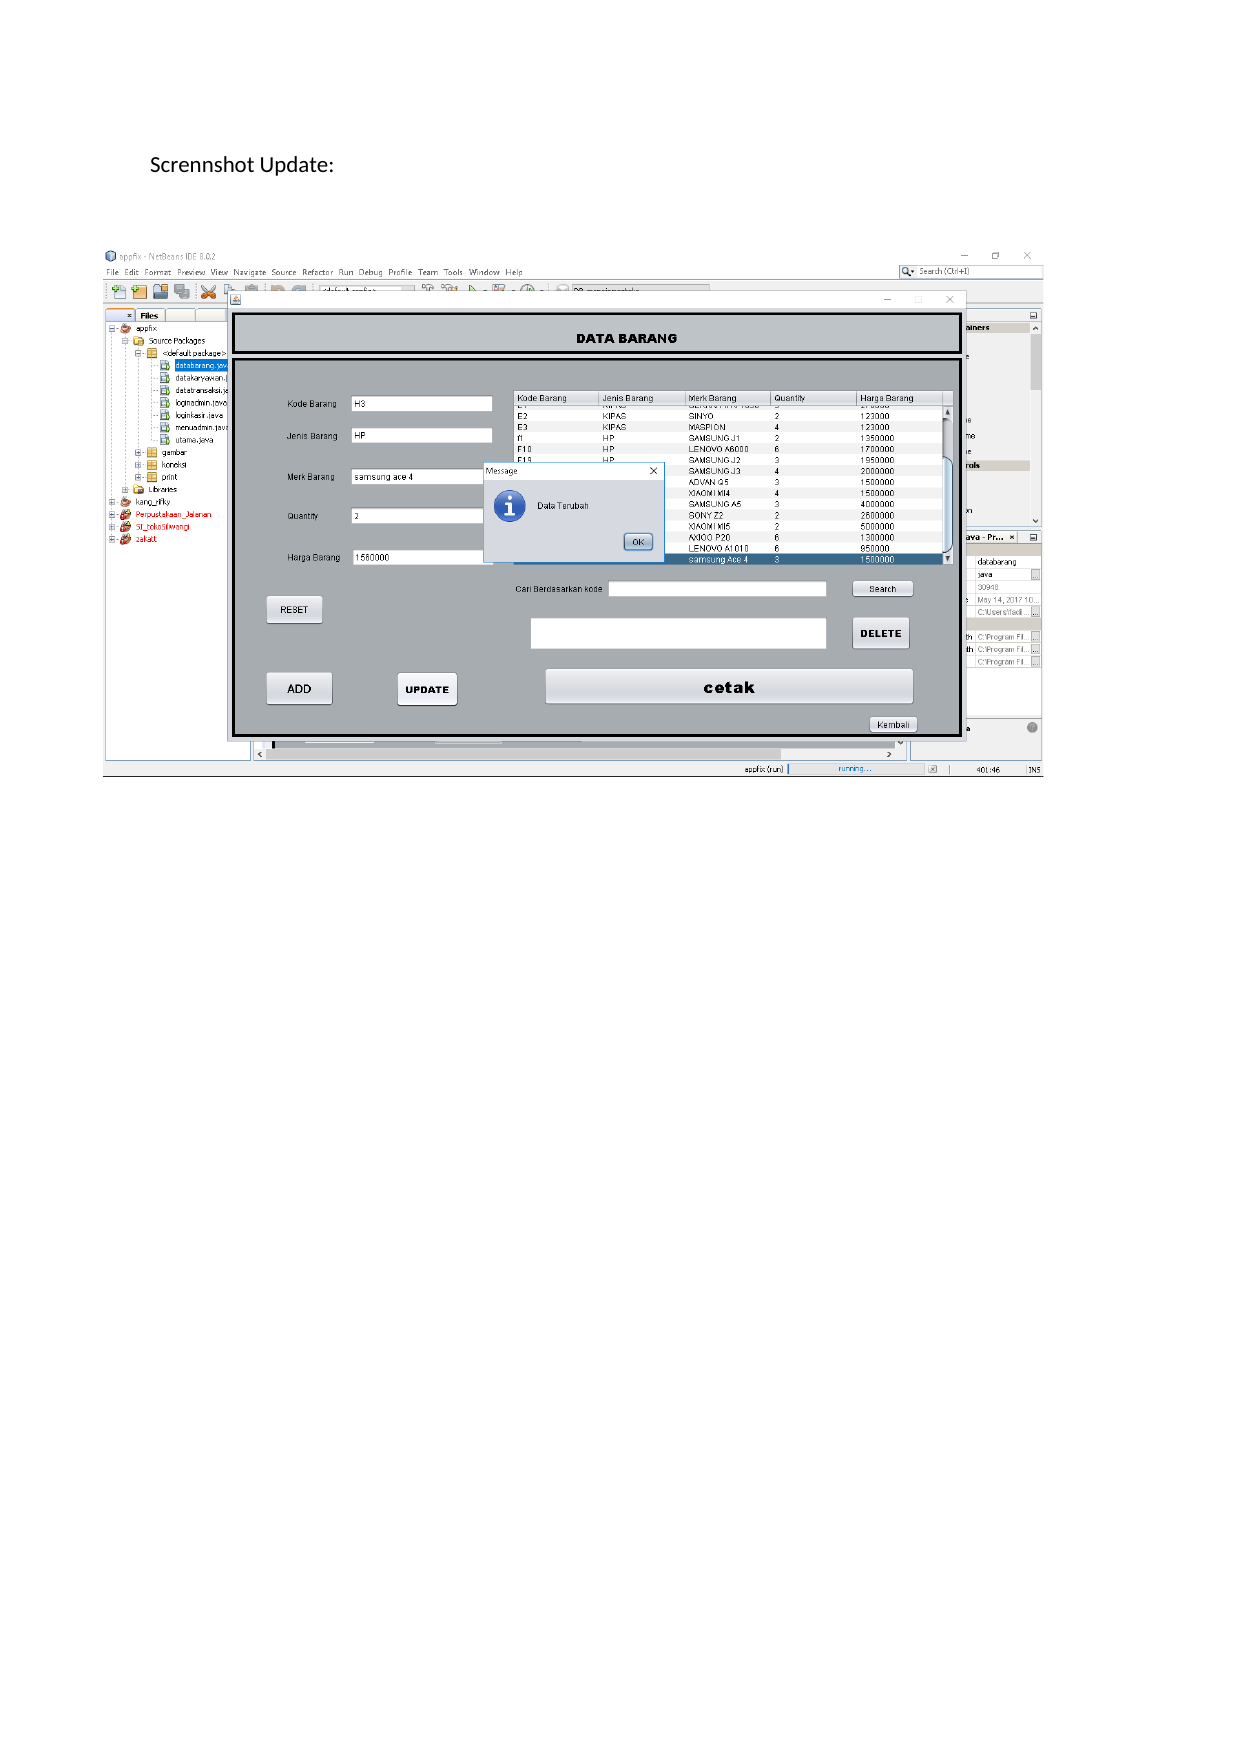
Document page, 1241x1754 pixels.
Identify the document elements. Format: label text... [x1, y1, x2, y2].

text Scrennshot Update: [150, 150, 1090, 178]
picture [103, 248, 1044, 777]
